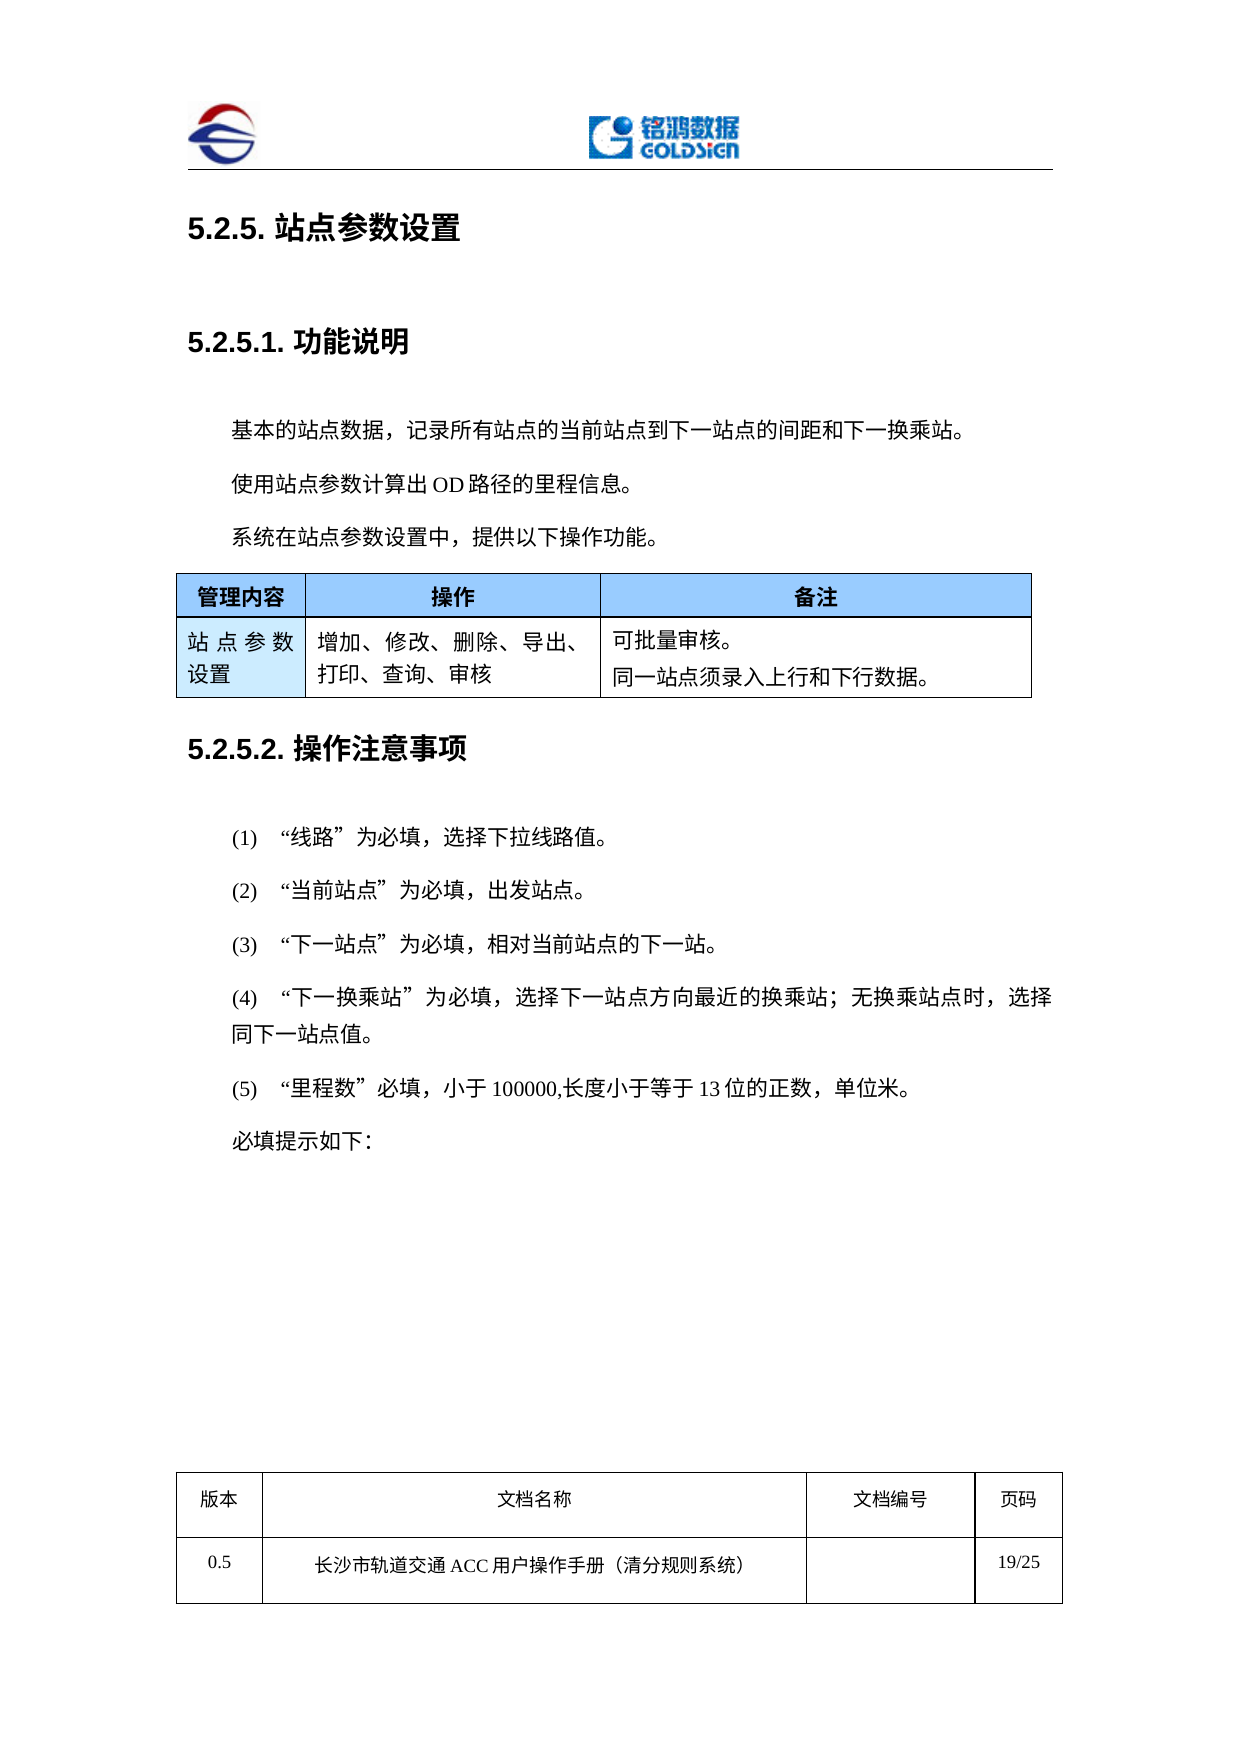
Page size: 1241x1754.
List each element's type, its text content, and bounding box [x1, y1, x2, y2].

table_cell 站点参数设置 [177, 618, 305, 697]
list “线路”为必填，选择下拉线路值。 [231, 819, 1053, 852]
text 系统在站点参数设置中，提供以下操作功能。 [187, 520, 1053, 552]
subtitle 站点参数设置 [187, 193, 1053, 258]
list “下一站点”为必填，相对当前站点的下一站。 [231, 926, 1053, 959]
text 使用站点参数计算出OD路径的里程信息。 [187, 466, 1053, 499]
list “下一换乘站”为必填，选择下一站点方向最近的换乘站；无换乘站点时，选择同下一站点值。 [231, 980, 1053, 1049]
picture [187, 101, 393, 167]
text 必填提示如下： [232, 1124, 1053, 1156]
text 基本的站点数据，记录所有站点的当前站点到下一站点的间距和下一换乘站。 [187, 413, 1053, 445]
table_cell 增加、修改、删除、导出、打印、查询、审核 [306, 618, 600, 697]
subtitle 功能说明 [187, 308, 1053, 373]
table_header 管理内容 [177, 574, 305, 616]
subtitle 操作注意事项 [187, 714, 1053, 779]
table_header 操作 [306, 574, 600, 616]
list “当前站点”为必填，出发站点。 [231, 873, 1053, 905]
table_cell 可批量审核。 同一站点须录入上行和下行数据。 [601, 618, 1031, 697]
table_header 备注 [601, 574, 1031, 616]
list “里程数”必填，小于100000,长度小于等于13位的正数，单位米。 [231, 1070, 1053, 1103]
picture [589, 116, 744, 167]
